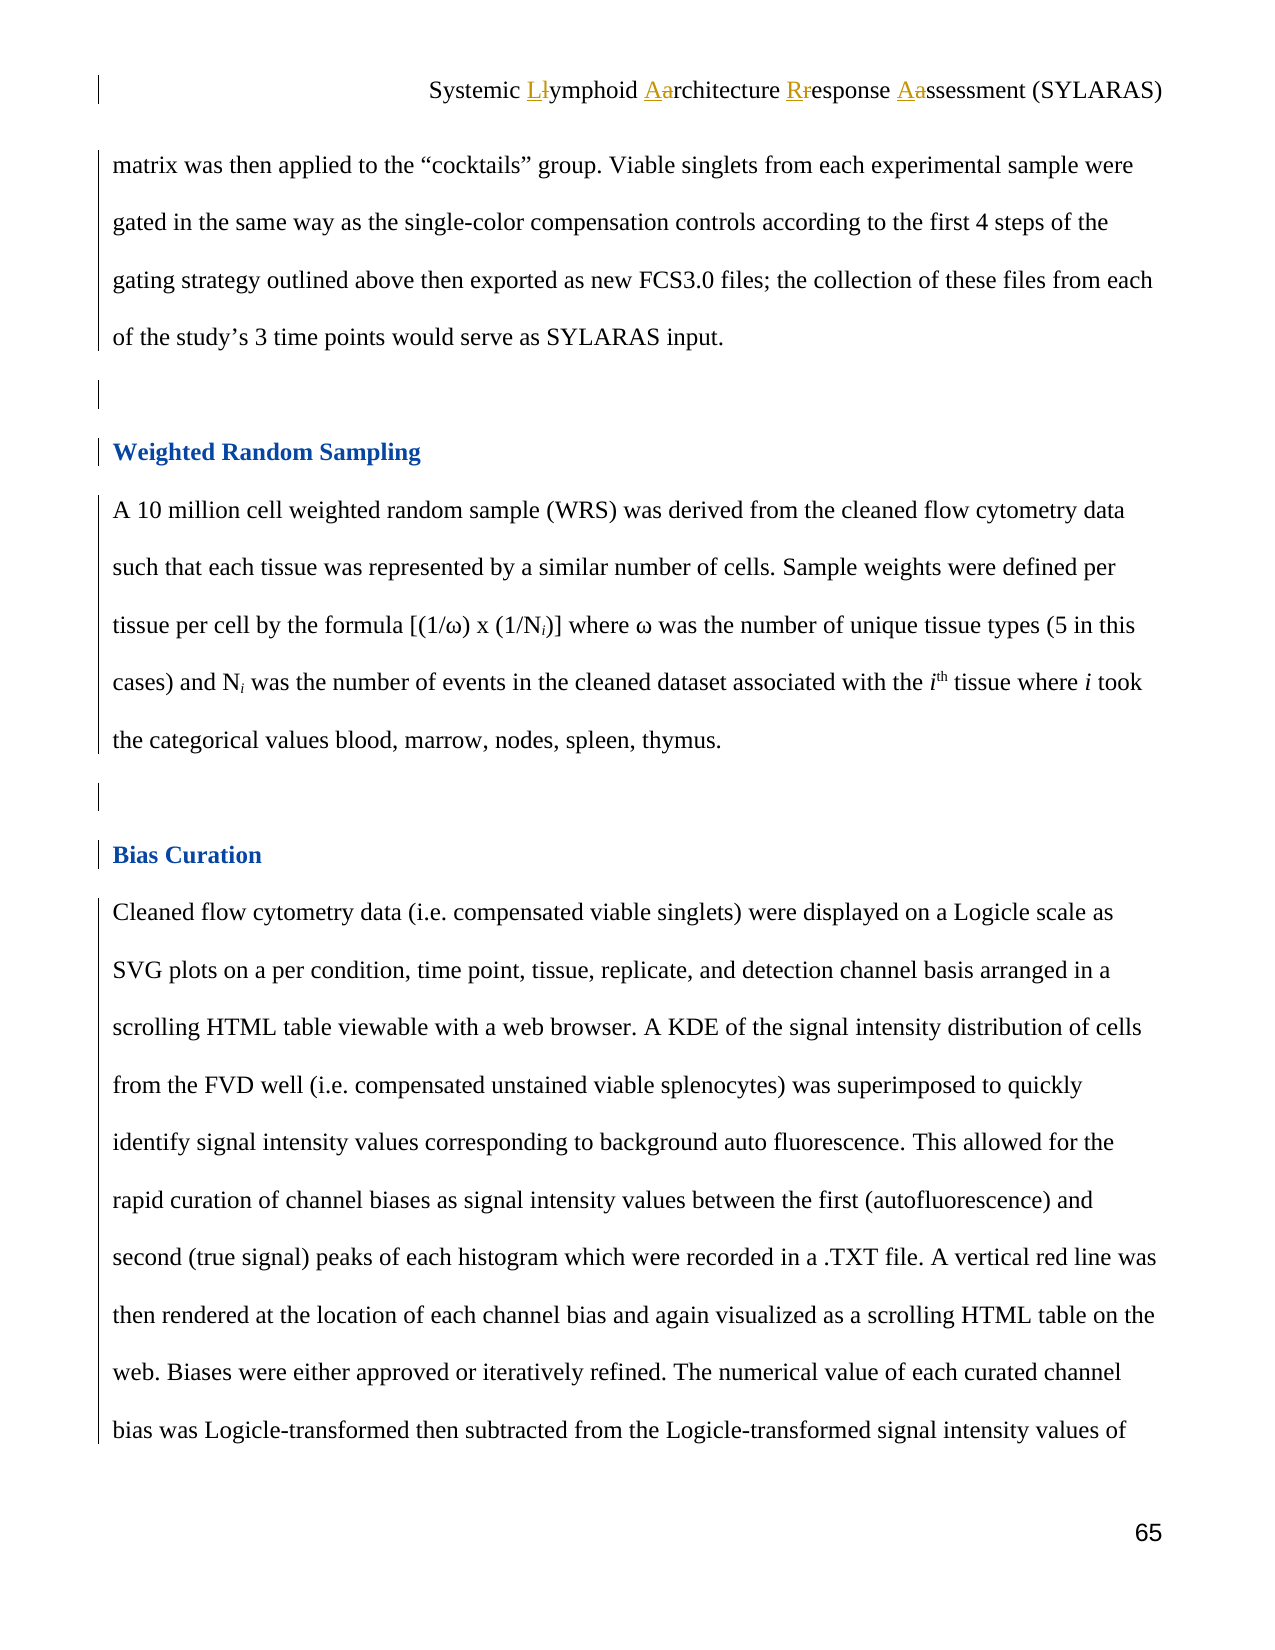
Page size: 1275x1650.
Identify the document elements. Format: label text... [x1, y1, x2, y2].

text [112, 150, 1162, 351]
text Weighted Random Sampling [112, 437, 1162, 466]
text Bias Curation [112, 840, 1162, 869]
text A 10 million cell weighted random sample (WRS) was derived from the cleaned flow cytometry data such that each tissue was represented by a similar number of cells. Sample weights were defined per tissue per cell by the formula [(1/ω) x (1/Ni)] where ω was the number of unique tissue types (5 in this cases) and Ni was the number of events in the cleaned dataset associated with the ith tissue where i took the categorical values blood, marrow, nodes, spleen, thymus. [112, 495, 1162, 754]
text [112, 897, 1162, 1444]
